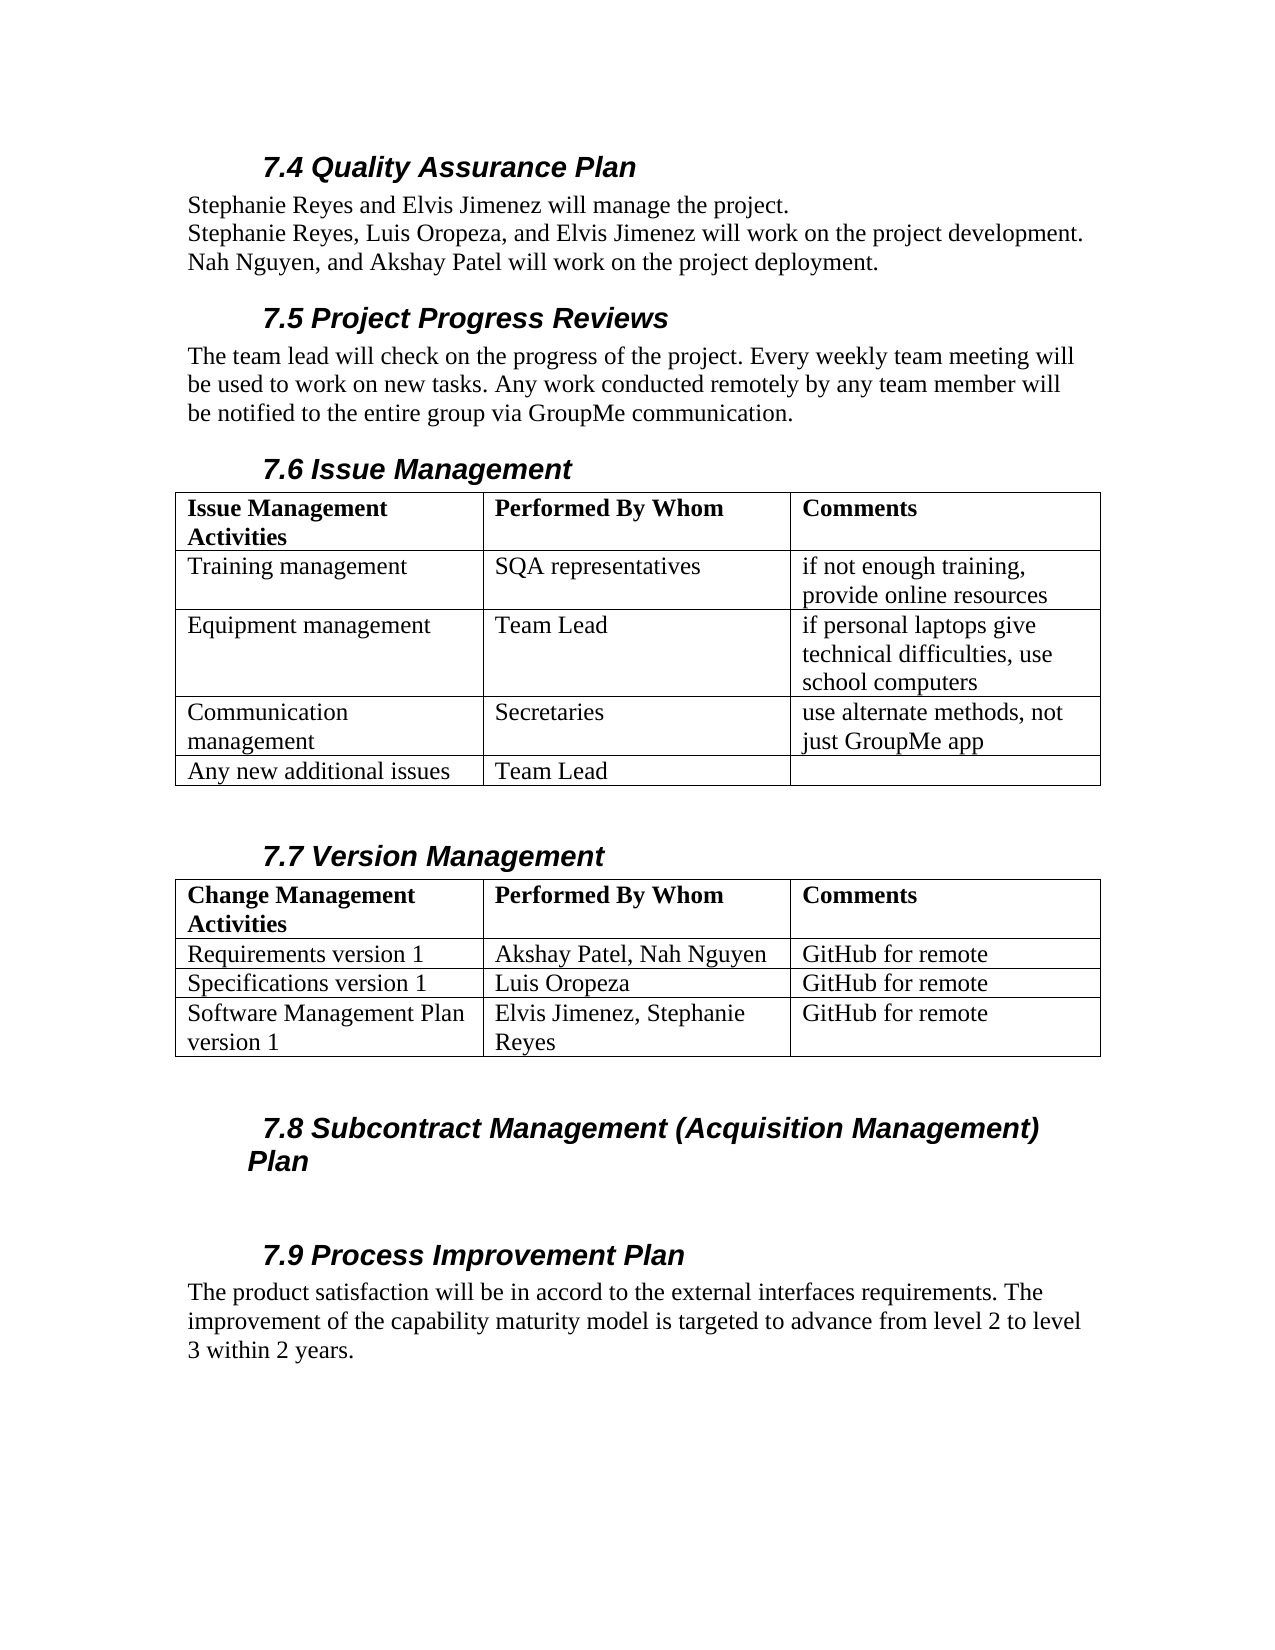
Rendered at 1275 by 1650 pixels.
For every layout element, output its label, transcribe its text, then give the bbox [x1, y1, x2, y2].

table_cell Any new additional issues [176, 756, 483, 784]
table_cell Software Management Plan version 1 [176, 998, 483, 1056]
table_cell Team Lead [484, 756, 790, 784]
table_cell GitHub for remote [791, 969, 1100, 997]
table_cell if personal laptops give technical difficulties, use school computers [791, 610, 1100, 696]
subtitle 7.8 Subcontract Management (Acquisition Management) Plan [247, 1111, 1087, 1178]
table_header Change Management Activities [176, 880, 483, 938]
table_cell Equipment management [176, 610, 483, 696]
table_header Issue Management Activities [176, 493, 483, 550]
subtitle 7.9 Process Improvement Plan [247, 1238, 1087, 1271]
table_cell Requirements version 1 [176, 939, 483, 967]
table_cell Training management [176, 551, 483, 609]
table_header Comments [791, 880, 1100, 938]
table_cell if not enough training, provide online resources [791, 551, 1100, 609]
table_cell use alternate methods, not just GroupMe app [791, 697, 1100, 755]
table_cell GitHub for remote [791, 939, 1100, 967]
table_cell Team Lead [484, 610, 790, 696]
subtitle 7.6 Issue Management [247, 452, 1087, 486]
table_cell Communication management [176, 697, 483, 755]
text The product satisfaction will be in accord to the external interfaces requirements. The improvement of the capability maturity model is targeted to advance from level 2 to level 3 within 2 years. [187, 1277, 1087, 1364]
table_cell Elvis Jimenez, Stephanie Reyes [484, 998, 790, 1056]
subtitle 7.7 Version Management [247, 839, 1087, 873]
subtitle 7.4 Quality Assurance Plan [247, 150, 1087, 183]
table_header Performed By Whom [484, 880, 790, 938]
table_cell Specifications version 1 [176, 969, 483, 997]
text Stephanie Reyes and Elvis Jimenez will manage the project. [187, 190, 1087, 218]
table_cell Secretaries [484, 697, 790, 755]
table_cell SQA representatives [484, 551, 790, 609]
table_cell Luis Oropeza [484, 969, 790, 997]
subtitle 7.5 Project Progress Reviews [247, 301, 1087, 334]
text Stephanie Reyes, Luis Oropeza, and Elvis Jimenez will work on the project development. [187, 218, 1087, 247]
table_cell [791, 756, 1100, 784]
text Nah Nguyen, and Akshay Patel will work on the project deployment. [187, 247, 1087, 276]
table_header Comments [791, 493, 1100, 550]
table_cell GitHub for remote [791, 998, 1100, 1056]
text The team lead will check on the progress of the project. Every weekly team meeting will be used to work on new tasks. Any work conducted remotely by any team member will be notified to the entire group via GroupMe communication. [187, 341, 1087, 427]
table_header Performed By Whom [484, 493, 790, 550]
table_cell Akshay Patel, Nah Nguyen [484, 939, 790, 967]
